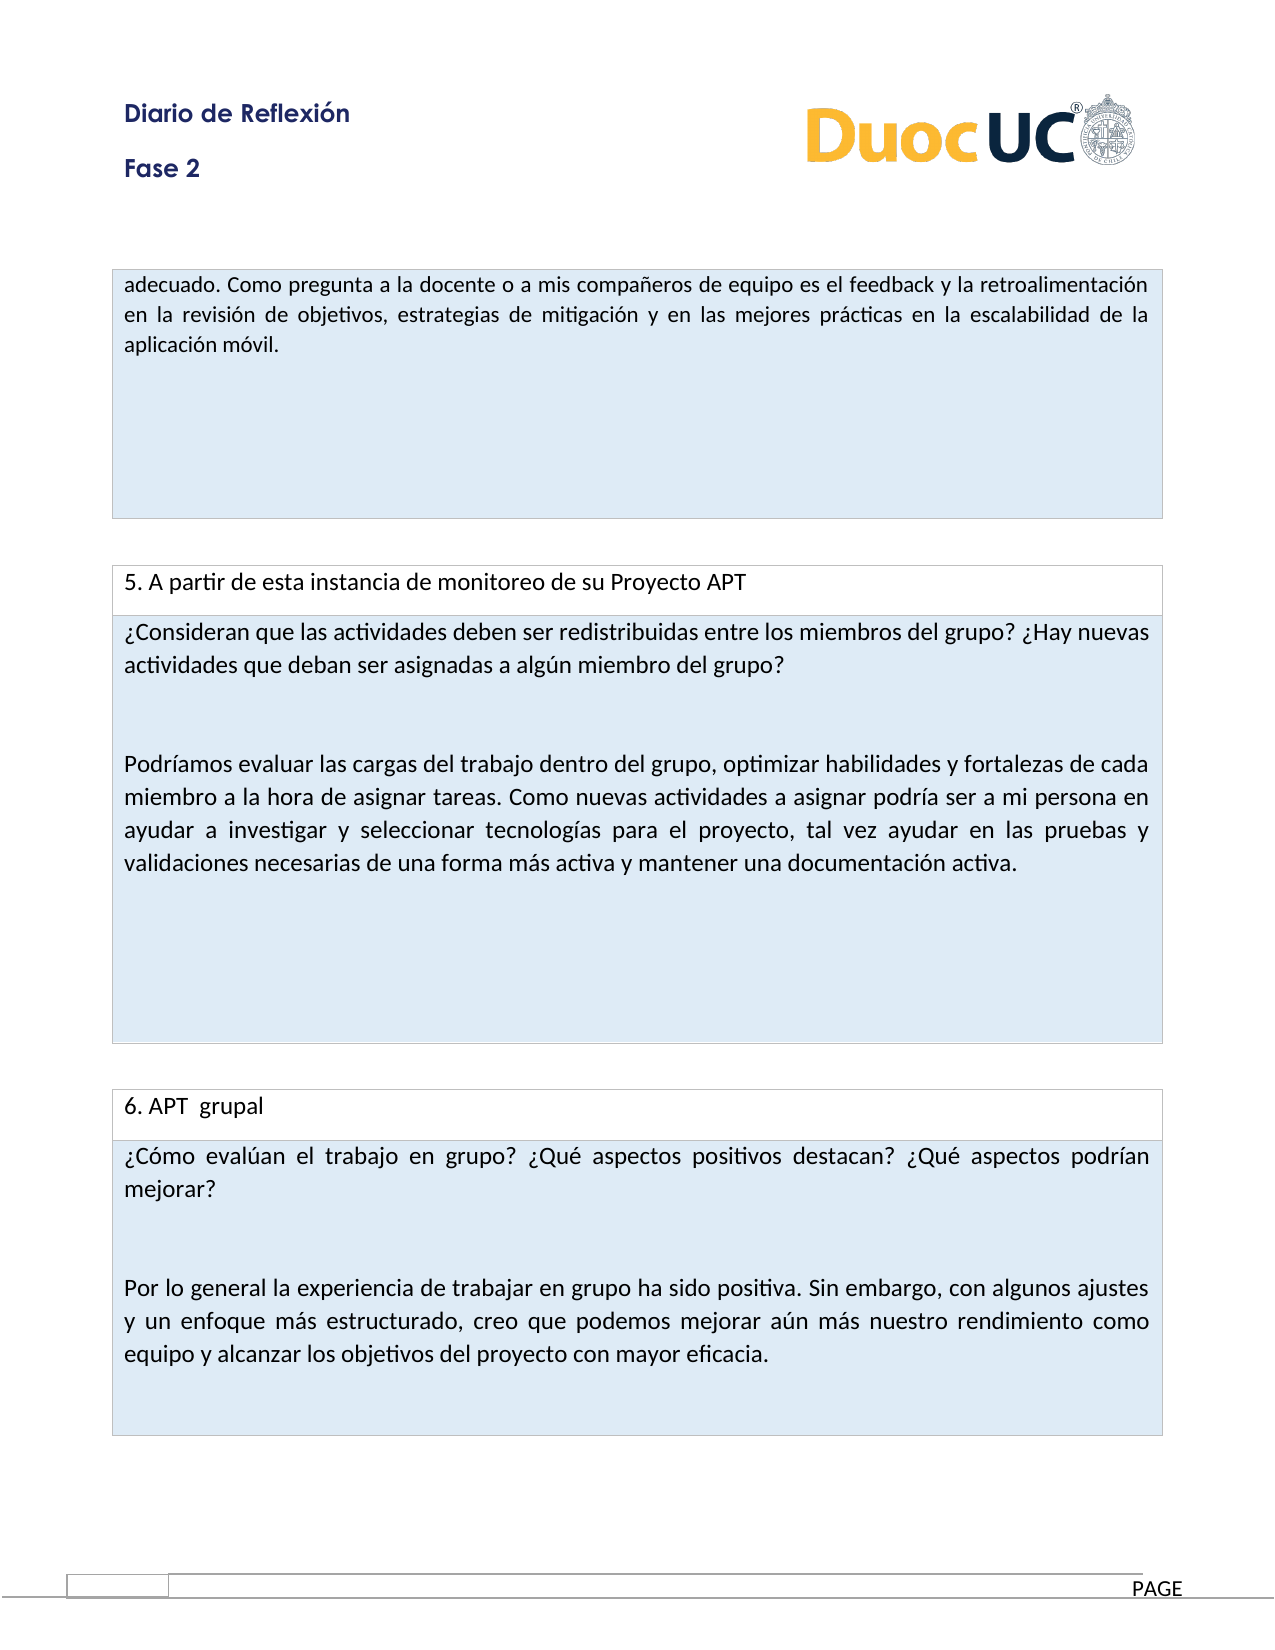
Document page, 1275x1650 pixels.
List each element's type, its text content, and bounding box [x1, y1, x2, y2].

table_cell ¿Consideran que las actividades deben ser redistribuidas entre los miembros del grupo? ¿Hay nuevas actividades que deban ser asignadas a algún miembro del grupo? Podríamos evaluar las cargas del trabajo dentro del grupo, optimizar habilidades y fortalezas de cada miembro a la hora de asignar tareas. Como nuevas actividades a asignar podría ser a mi persona en ayudar a investigar y seleccionar tecnologías para el proyecto, tal vez ayudar en las pruebas y validaciones necesarias de una forma más activa y mantener una documentación activa. [113, 616, 1162, 1042]
table_header 6. APT grupal [113, 1090, 1162, 1139]
table_cell ¿Cómo evalúan el trabajo en grupo? ¿Qué aspectos positivos destacan? ¿Qué aspectos podrían mejorar? Por lo general la experiencia de trabajar en grupo ha sido positiva. Sin embargo, con algunos ajustes y un enfoque más estructurado, creo que podemos mejorar aún más nuestro rendimiento como equipo y alcanzar los objetivos del proyecto con mayor eficacia. [113, 1141, 1162, 1435]
picture [807, 94, 1135, 165]
table_header 5. A partir de esta instancia de monitoreo de su Proyecto APT [113, 566, 1162, 615]
